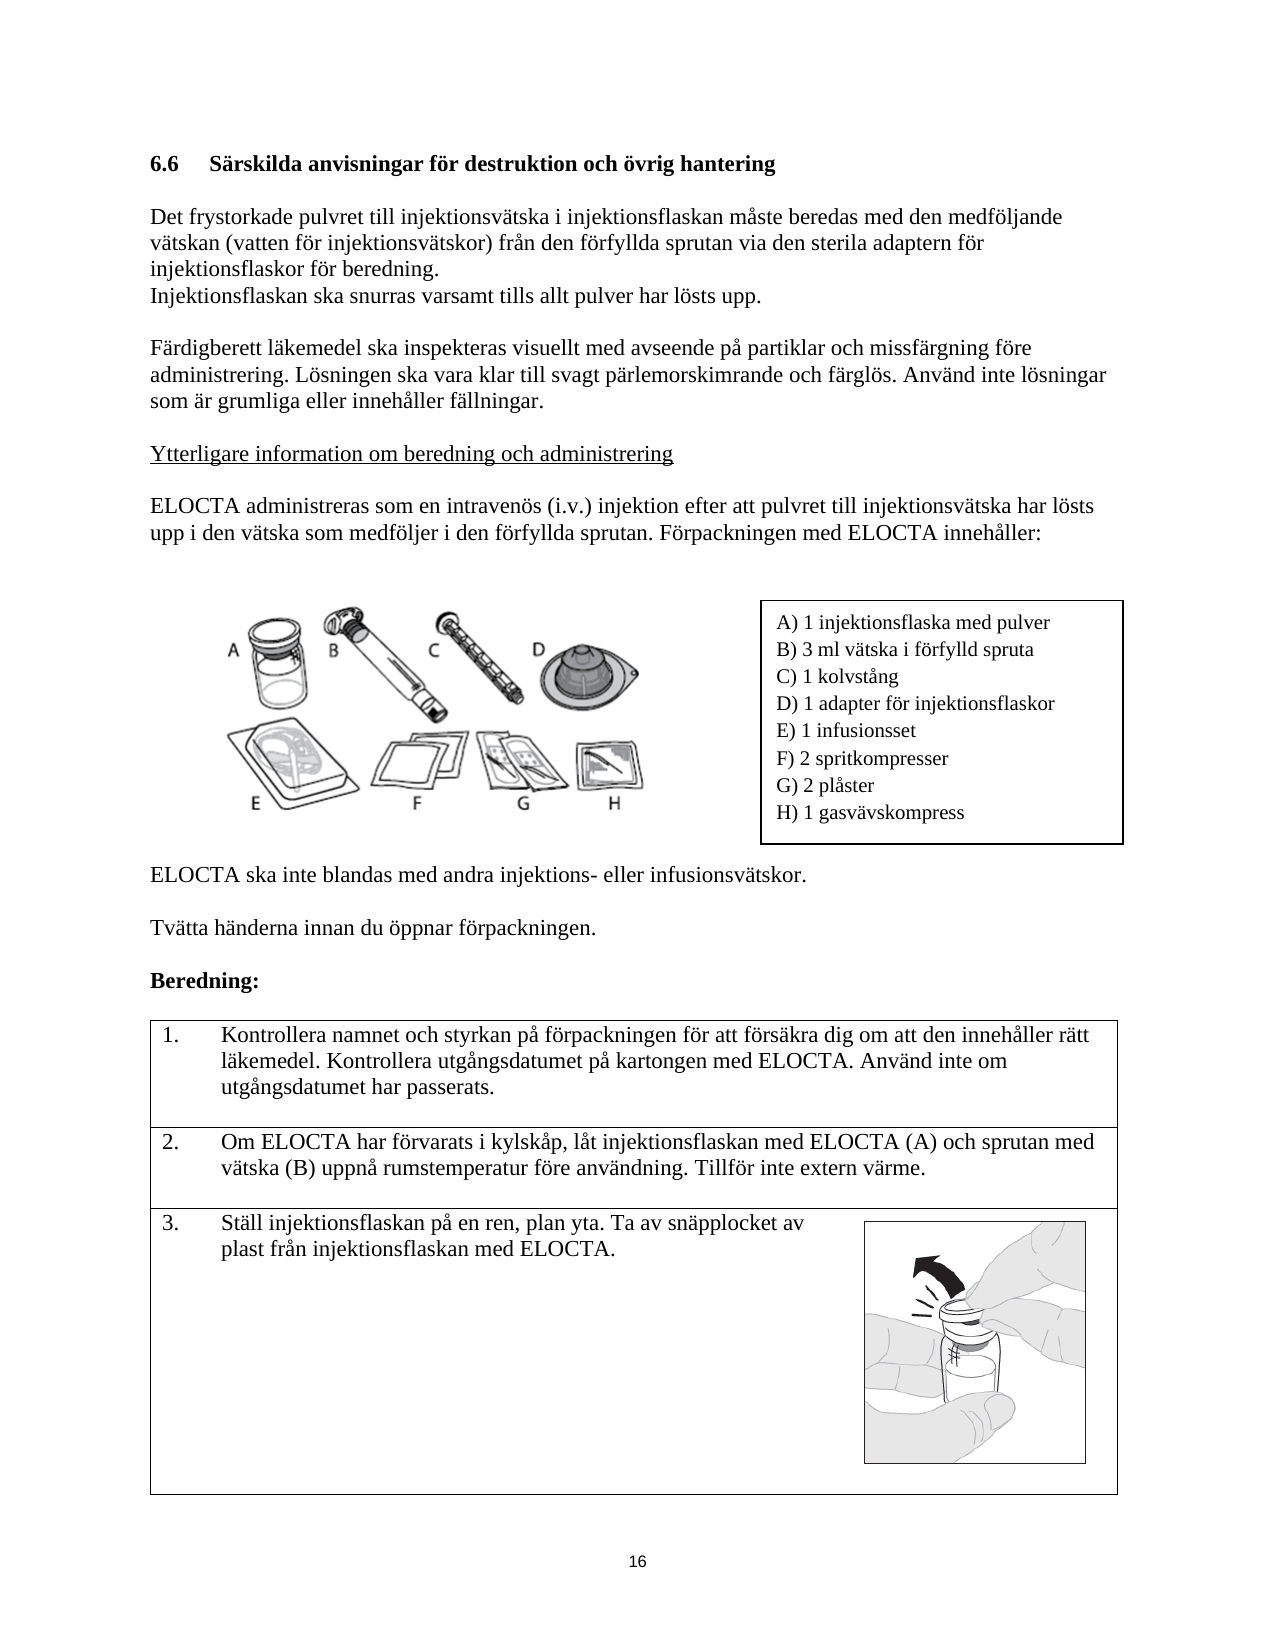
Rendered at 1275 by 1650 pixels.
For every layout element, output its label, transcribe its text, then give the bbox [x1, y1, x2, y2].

list Tvätta händerna innan du öppnar förpackningen. [150, 914, 1125, 941]
table_cell 3. Ställ injektionsflaskan på en ren, plan yta. Ta av snäpplocket av plast från injektionsflaskan med ELOCTA. [151, 1209, 846, 1493]
table_header 1. Kontrollera namnet och styrkan på förpackningen för att försäkra dig om att den innehåller rätt läkemedel. Kontrollera utgångsdatumet på kartongen med ELOCTA. Använd inte om utgångsdatumet har passerats. [151, 1021, 1117, 1127]
text ELOCTA ska inte blandas med andra injektions- eller infusionsvätskor. [150, 862, 1125, 888]
text 6.6 Särskilda anvisningar för destruktion och övrig hantering [150, 150, 1125, 176]
text Injektionsflaskan ska snurras varsamt tills allt pulver har lösts upp. [150, 282, 1125, 308]
list Beredning: [150, 967, 1125, 993]
text Färdigberett läkemedel ska inspekteras visuellt med avseende på partiklar och missfärgning före administrering. Lösningen ska vara klar till svagt pärlemorskimrande och färglös. Använd inte lösningar som är grumliga eller innehåller fällningar. [150, 334, 1125, 413]
picture [859, 1216, 1089, 1467]
table_cell 2. Om ELOCTA har förvarats i kylskåp, låt injektionsflaskan med ELOCTA (A) och sprutan med vätska (B) uppnå rumstemperatur före användning. Tillför inte extern värme. [151, 1128, 1117, 1208]
table_cell [846, 1209, 1117, 1493]
text Det frystorkade pulvret till injektionsvätska i injektionsflaskan måste beredas med den medföljande vätskan (vatten för injektionsvätskor) från den förfyllda sprutan via den sterila adaptern för injektionsflaskor för beredning. [150, 203, 1125, 282]
text ELOCTA administreras som en intravenös (i.v.) injektion efter att pulvret till injektionsvätska har lösts upp i den vätska som medföljer i den förfyllda sprutan. Förpackningen med ELOCTA innehåller: [150, 493, 1125, 545]
picture [193, 600, 650, 816]
text Ytterligare information om beredning och administrering [150, 440, 1125, 466]
